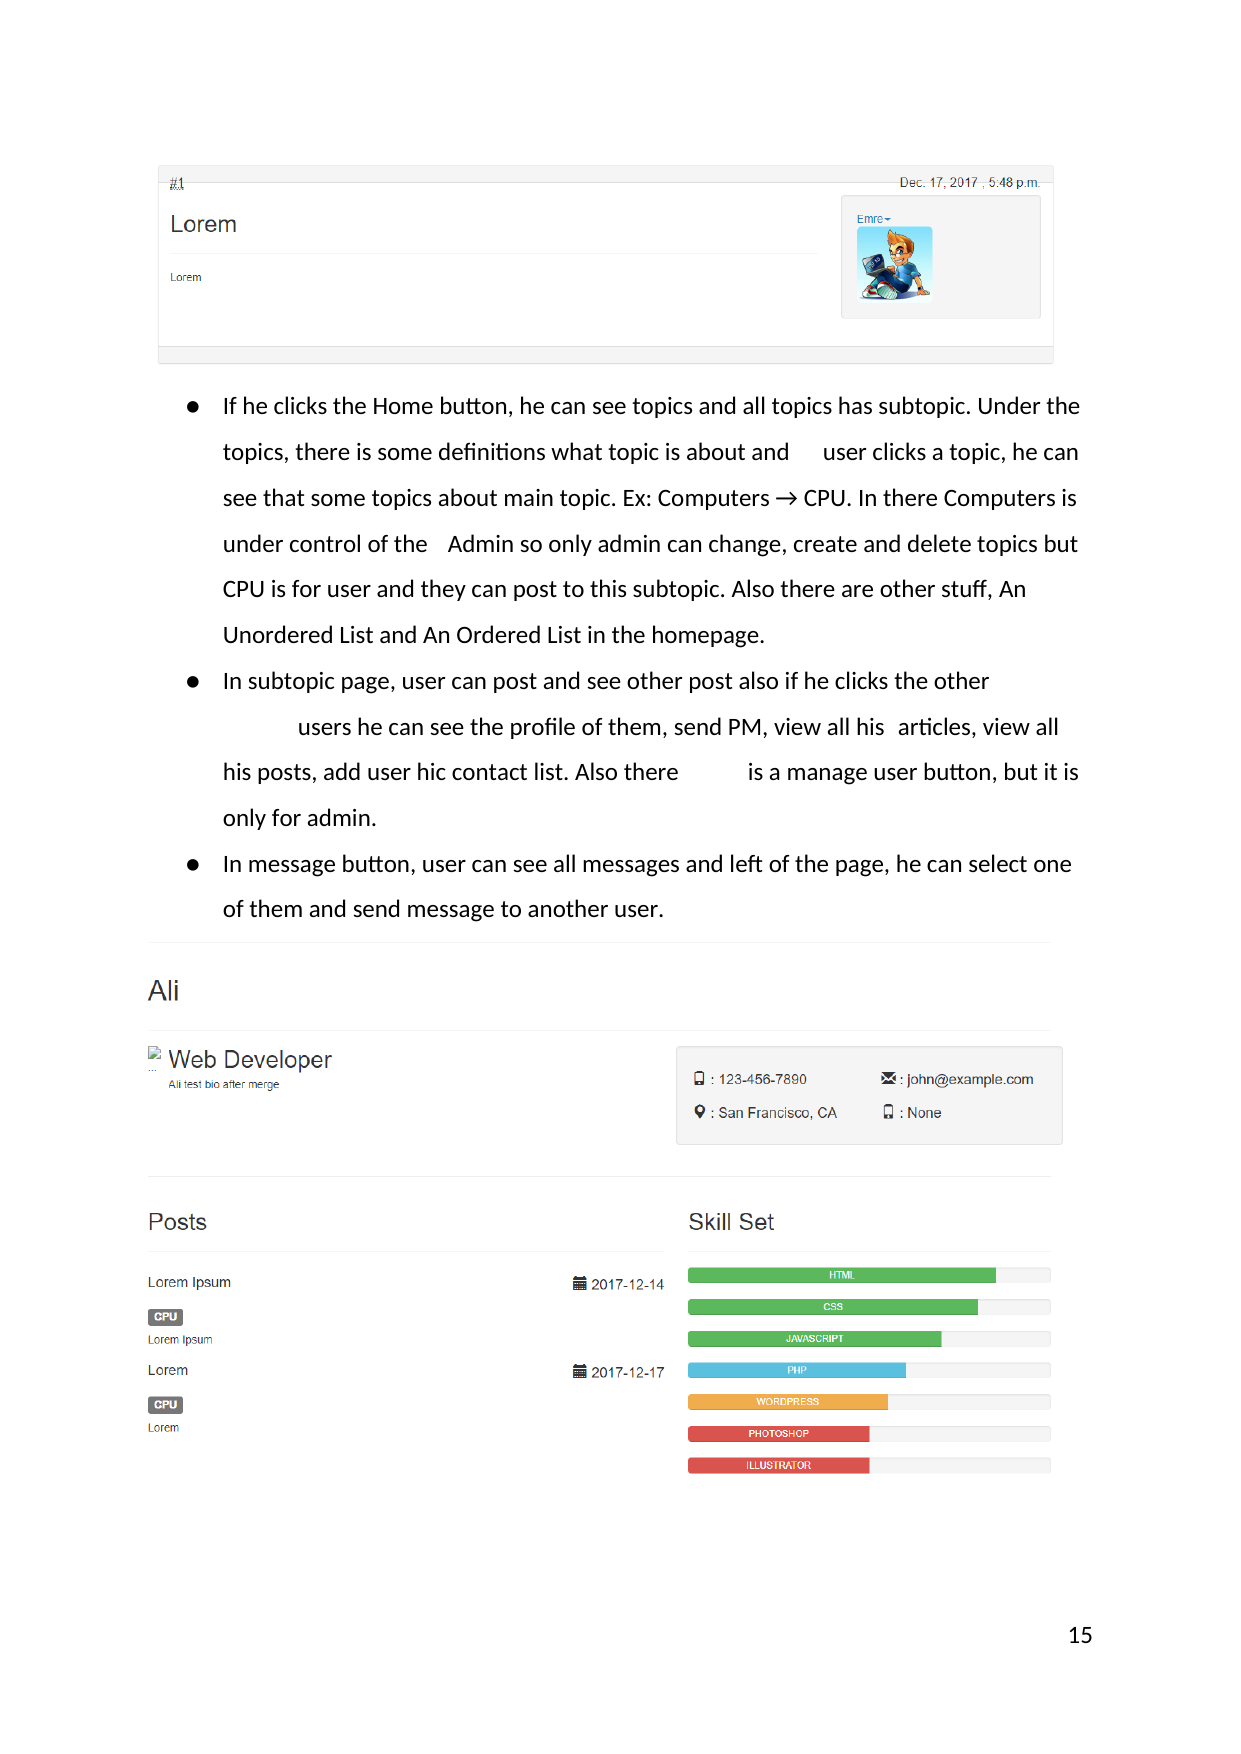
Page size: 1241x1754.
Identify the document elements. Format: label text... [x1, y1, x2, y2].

list If he clicks the Home button, he can see topics and all topics has subtopic. Under the topics, there is some definitions what topic is about and user clicks a topic, he can see that some topics about main topic. Ex: Computers → CPU. In there Computers is under control of the Admin so only admin can change, create and delete topics but CPU is for user and they can post to this subtopic. Also there are other stuff, An Unordered List and An Ordered List in the homepage. [185, 391, 1093, 650]
list In message button, user can see all messages and left of the page, he can select one of them and send message to another user. [185, 848, 1093, 924]
picture [147, 158, 1093, 376]
list In subtopic page, user can post and see other post also if he clicks the other users he can see the profile of them, send PM, view all his articles, view all his posts, add user hic contact list. Also there is a manage user button, but it is only for admin. [185, 665, 1093, 833]
picture [147, 939, 1093, 1496]
